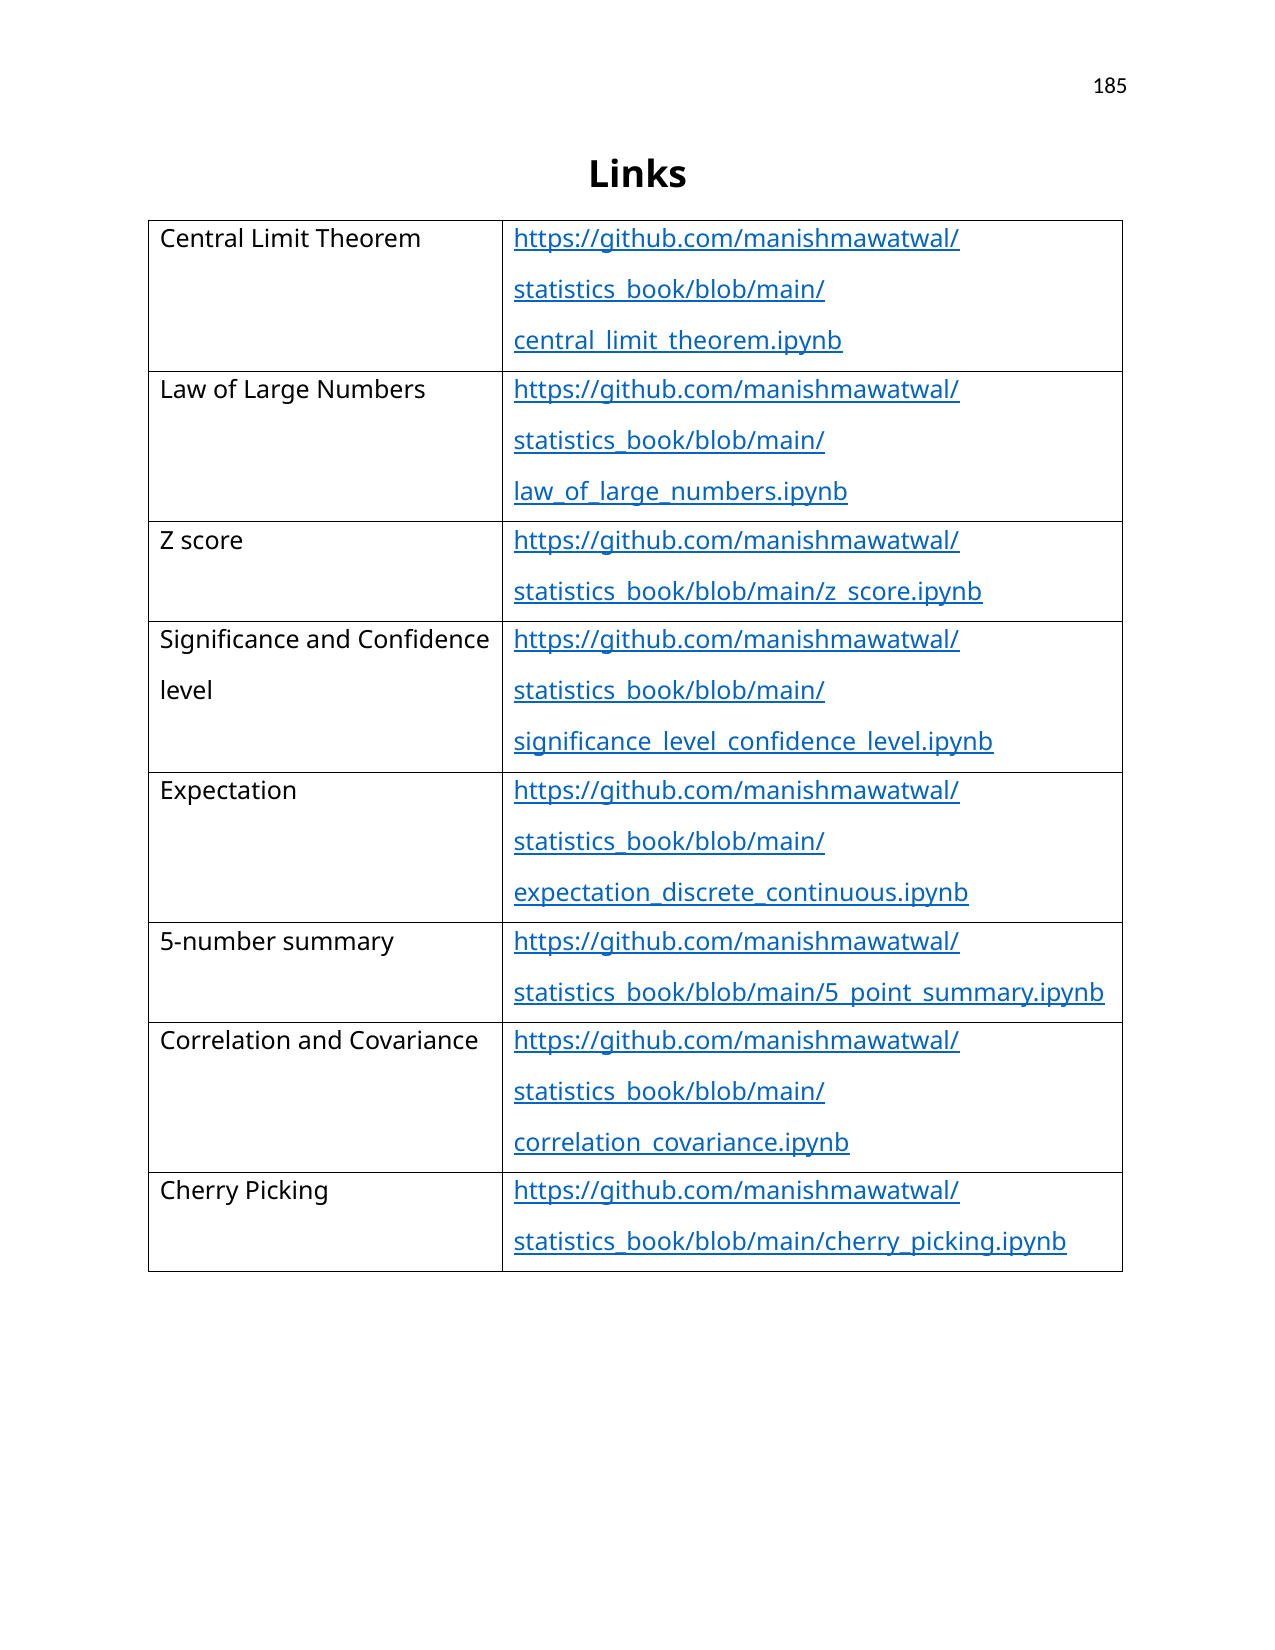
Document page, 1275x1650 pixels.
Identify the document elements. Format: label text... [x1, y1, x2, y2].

table_header https://github.com/manishmawatwal/statistics_book/blob/main/central_limit_theorem.ipynb [503, 221, 1122, 371]
table_cell Law of Large Numbers [149, 372, 502, 521]
table_cell 5-number summary [149, 923, 502, 1022]
table_cell https://github.com/manishmawatwal/statistics_book/blob/main/z_score.ipynb [503, 522, 1122, 621]
table_cell https://github.com/manishmawatwal/statistics_book/blob/main/expectation_discrete_continuous.ipynb [503, 773, 1122, 922]
table_cell Cherry Picking [149, 1173, 502, 1271]
table_header Central Limit Theorem [149, 221, 502, 371]
table_cell Correlation and Covariance [149, 1023, 502, 1172]
table_cell Significance and Confidence level [149, 622, 502, 772]
table_cell https://github.com/manishmawatwal/statistics_book/blob/main/cherry_picking.ipynb [503, 1173, 1122, 1271]
table_cell https://github.com/manishmawatwal/statistics_book/blob/main/significance_level_confidence_level.ipynb [503, 622, 1122, 772]
table_cell https://github.com/manishmawatwal/statistics_book/blob/main/law_of_large_numbers.ipynb [503, 372, 1122, 521]
table_cell https://github.com/manishmawatwal/statistics_book/blob/main/5_point_summary.ipynb [503, 923, 1122, 1022]
table_cell Z score [149, 522, 502, 621]
table_cell Expectation [149, 773, 502, 922]
text Links [148, 148, 1127, 199]
table_cell https://github.com/manishmawatwal/statistics_book/blob/main/correlation_covariance.ipynb [503, 1023, 1122, 1172]
